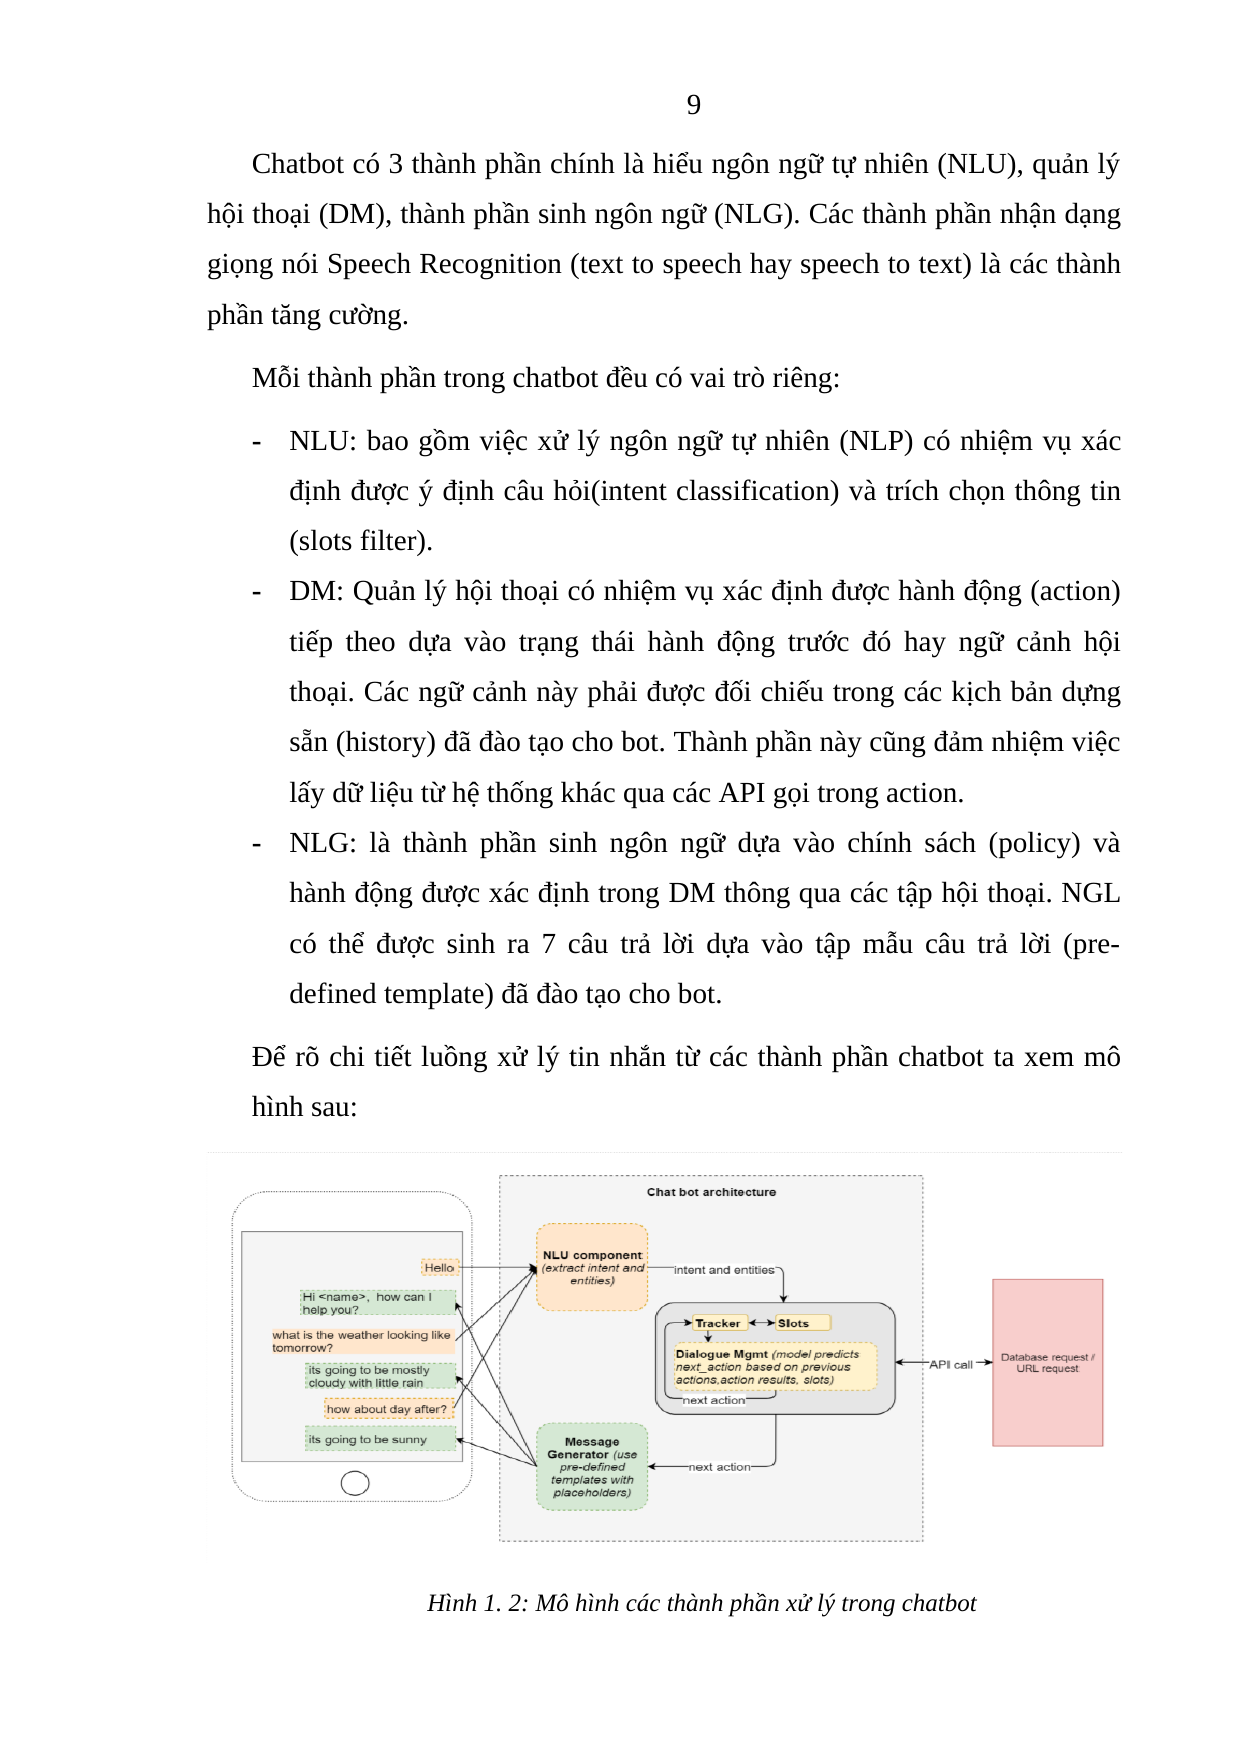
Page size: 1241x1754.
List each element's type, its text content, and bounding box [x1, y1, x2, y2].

text Hình 1. 2: Mô hình các thành phần xử lý trong chatbot [207, 1588, 1122, 1617]
list NLG: là thành phần sinh ngôn ngữ dựa vào chính sách (policy) và hành động được xác định trong DM thông qua các tập hội thoại. NGL có thể được sinh ra 7 câu trả lời dựa vào tập mẫu câu trả lời (pre-defined template) đã đào tạo cho bot. [252, 825, 1122, 1009]
text Mỗi thành phần trong chatbot đều có vai trò riêng: [207, 360, 1122, 393]
list DM: Quản lý hội thoại có nhiệm vụ xác định được hành động (action) tiếp theo dựa vào trạng thái hành động trước đó hay ngữ cảnh hội thoại. Các ngữ cảnh này phải được đối chiếu trong các kịch bản dựng sẵn (history) đã đào tạo cho bot. Thành phần này cũng đảm nhiệm việc lấy dữ liệu từ hệ thống khác qua các API gọi trong action. [252, 573, 1122, 808]
text Chatbot có 3 thành phần chính là hiểu ngôn ngữ tự nhiên (NLU), quản lý hội thoại (DM), thành phần sinh ngôn ngữ (NLG). Các thành phần nhận dạng giọng nói Speech Recognition (text to speech hay speech to text) là các thành phần tăng cường. [207, 146, 1122, 331]
text Để rõ chi tiết luồng xử lý tin nhắn từ các thành phần chatbot ta xem mô hình sau: [252, 1039, 1122, 1123]
picture [206, 1152, 1123, 1563]
list NLU: bao gồm việc xử lý ngôn ngữ tự nhiên (NLP) có nhiệm vụ xác định được ý định câu hỏi(intent classification) và trích chọn thông tin (slots filter). [252, 423, 1122, 557]
